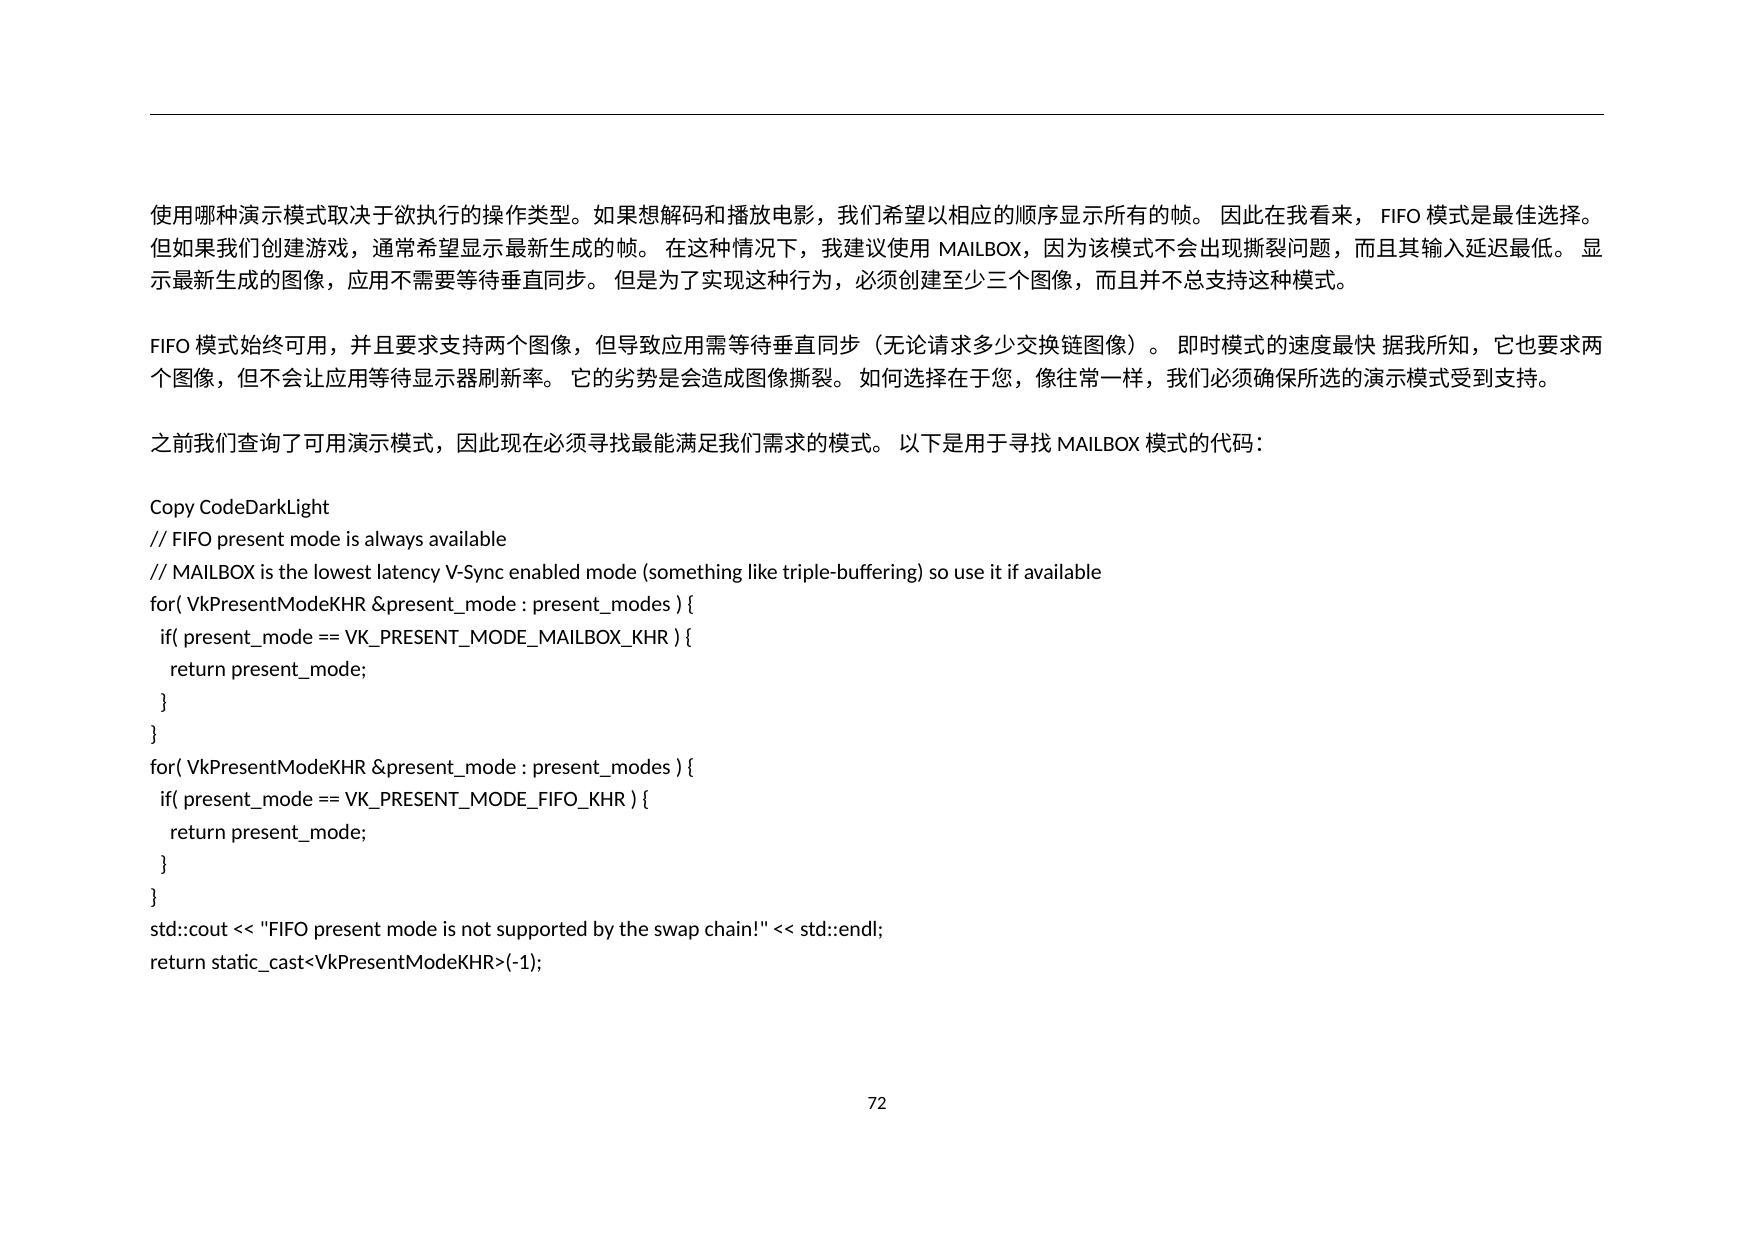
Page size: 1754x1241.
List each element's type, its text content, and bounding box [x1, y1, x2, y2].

text for( VkPresentModeKHR &present_mode : present_modes ) { [150, 750, 1604, 783]
text if( present_mode == VK_PRESENT_MODE_FIFO_KHR ) { [150, 783, 1604, 815]
text std::cout << "FIFO present mode is not supported by the swap chain!" << std::endl; [150, 913, 1604, 945]
text } [150, 718, 1604, 750]
text Copy CodeDarkLight [150, 490, 1604, 523]
text FIFO 模式始终可用，并且要求支持两个图像，但导致应用需等待垂直同步（无论请求多少交换链图像）。 即时模式的速度最快 据我所知，它也要求两个图像，但不会让应用等待显示器刷新率。 它的劣势是会造成图像撕裂。 如何选择在于您，像往常一样，我们必须确保所选的演示模式受到支持。 [150, 328, 1604, 393]
text } [150, 848, 1604, 880]
text return present_mode; [150, 815, 1604, 848]
text } [150, 880, 1604, 913]
text return present_mode; [150, 653, 1604, 685]
text for( VkPresentModeKHR &present_mode : present_modes ) { [150, 588, 1604, 620]
text 之前我们查询了可用演示模式，因此现在必须寻找最能满足我们需求的模式。 以下是用于寻找 MAILBOX 模式的代码： [150, 425, 1604, 458]
text } [150, 685, 1604, 718]
text // FIFO present mode is always available [150, 523, 1604, 555]
text // MAILBOX is the lowest latency V-Sync enabled mode (something like triple-buffering) so use it if available [150, 555, 1604, 588]
text if( present_mode == VK_PRESENT_MODE_MAILBOX_KHR ) { [150, 620, 1604, 653]
text 使用哪种演示模式取决于欲执行的操作类型。如果想解码和播放电影，我们希望以相应的顺序显示所有的帧。 因此在我看来，FIFO 模式是最佳选择。 但如果我们创建游戏，通常希望显示最新生成的帧。 在这种情况下，我建议使用 MAILBOX，因为该模式不会出现撕裂问题，而且其输入延迟最低。 显示最新生成的图像，应用不需要等待垂直同步。 但是为了实现这种行为，必须创建至少三个图像，而且并不总支持这种模式。 [150, 198, 1604, 295]
text return static_cast<VkPresentModeKHR>(-1); [150, 945, 1604, 978]
